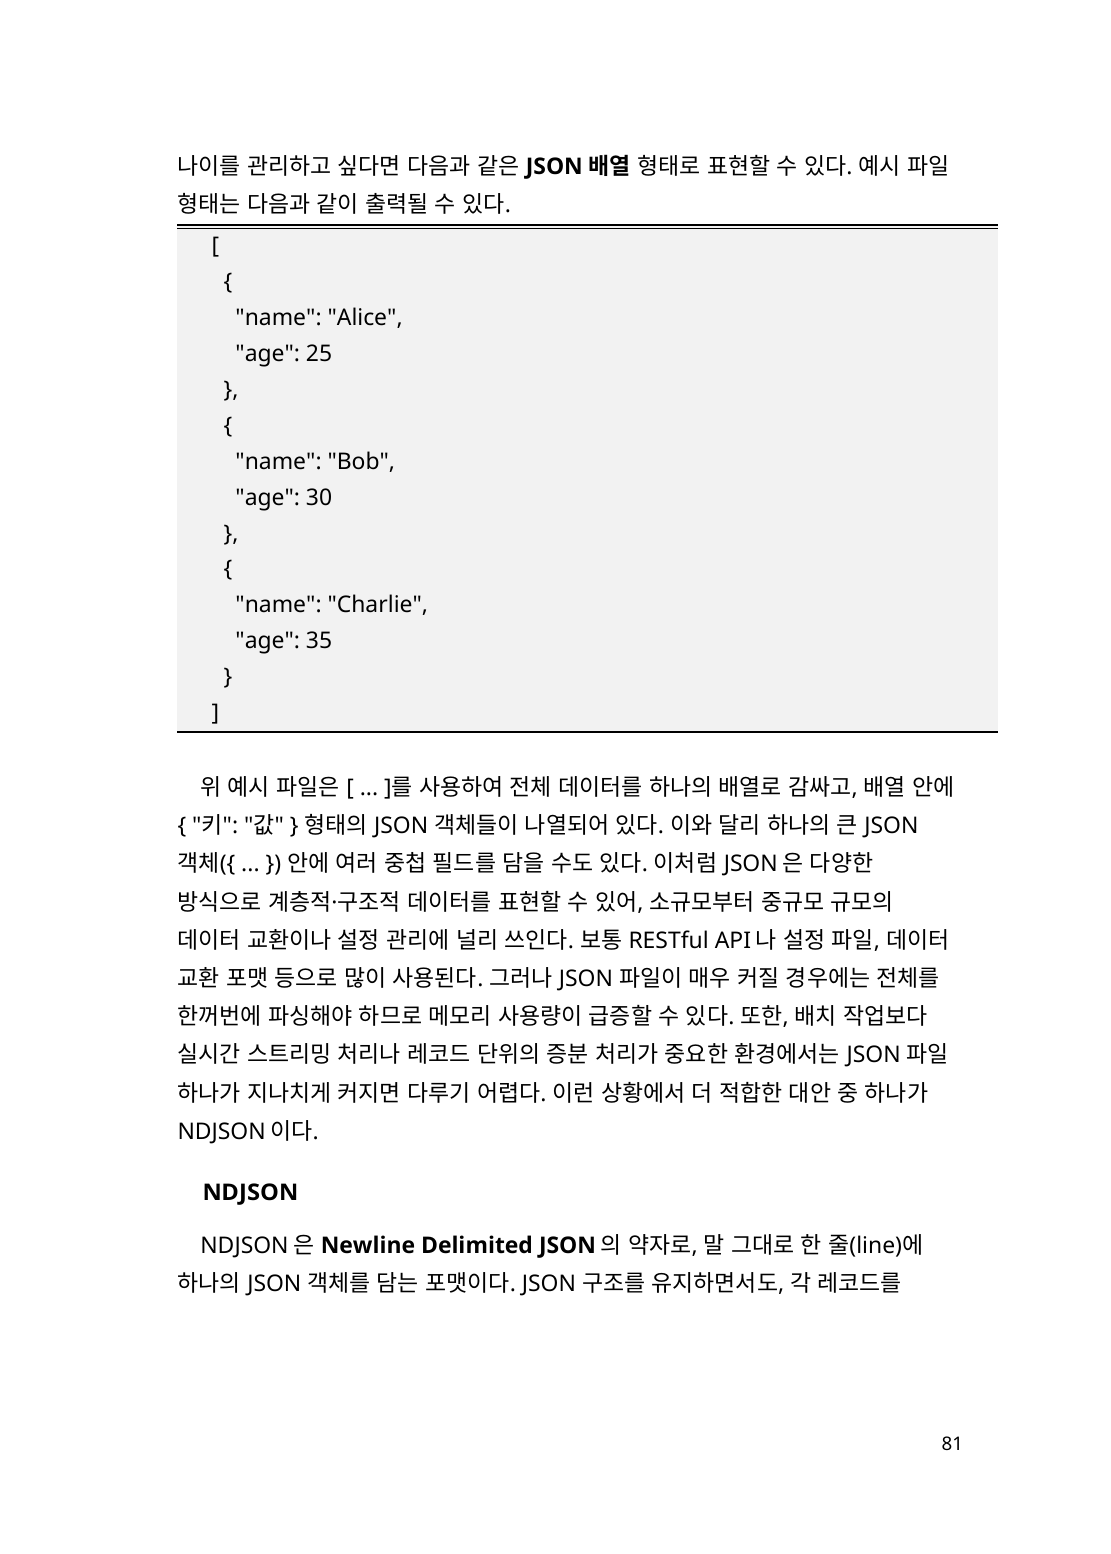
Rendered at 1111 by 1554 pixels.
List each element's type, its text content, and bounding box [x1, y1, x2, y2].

subtitle NDJSON [177, 1176, 963, 1207]
table_header [ { "name": "Alice", "age": 25 }, { "name": "Bob", "age": 30 }, { "name": "Charlie", "age": 35 } ] [177, 229, 998, 731]
text 위 예시 파일은 [ ... ]를 사용하여 전체 데이터를 하나의 배열로 감싸고, 배열 안에 { "키": "값" } 형태의 JSON 객체들이 나열되어 있다. 이와 달리 하나의 큰 JSON 객체({ ... }) 안에 여러 중첩 필드를 담을 수도 있다. 이처럼 JSON은 다양한 방식으로 계층적·구조적 데이터를 표현할 수 있어, 소규모부터 중규모 규모의 데이터 교환이나 설정 관리에 널리 쓰인다. 보통 RESTful API나 설정 파일, 데이터 교환 포맷 등으로 많이 사용된다. 그러나 JSON 파일이 매우 커질 경우에는 전체를 한꺼번에 파싱해야 하므로 메모리 사용량이 급증할 수 있다. 또한, 배치 작업보다 실시간 스트리밍 처리나 레코드 단위의 증분 처리가 중요한 환경에서는 JSON 파일 하나가 지나치게 커지면 다루기 어렵다. 이런 상황에서 더 적합한 대안 중 하나가 NDJSON이다. [177, 769, 963, 1146]
